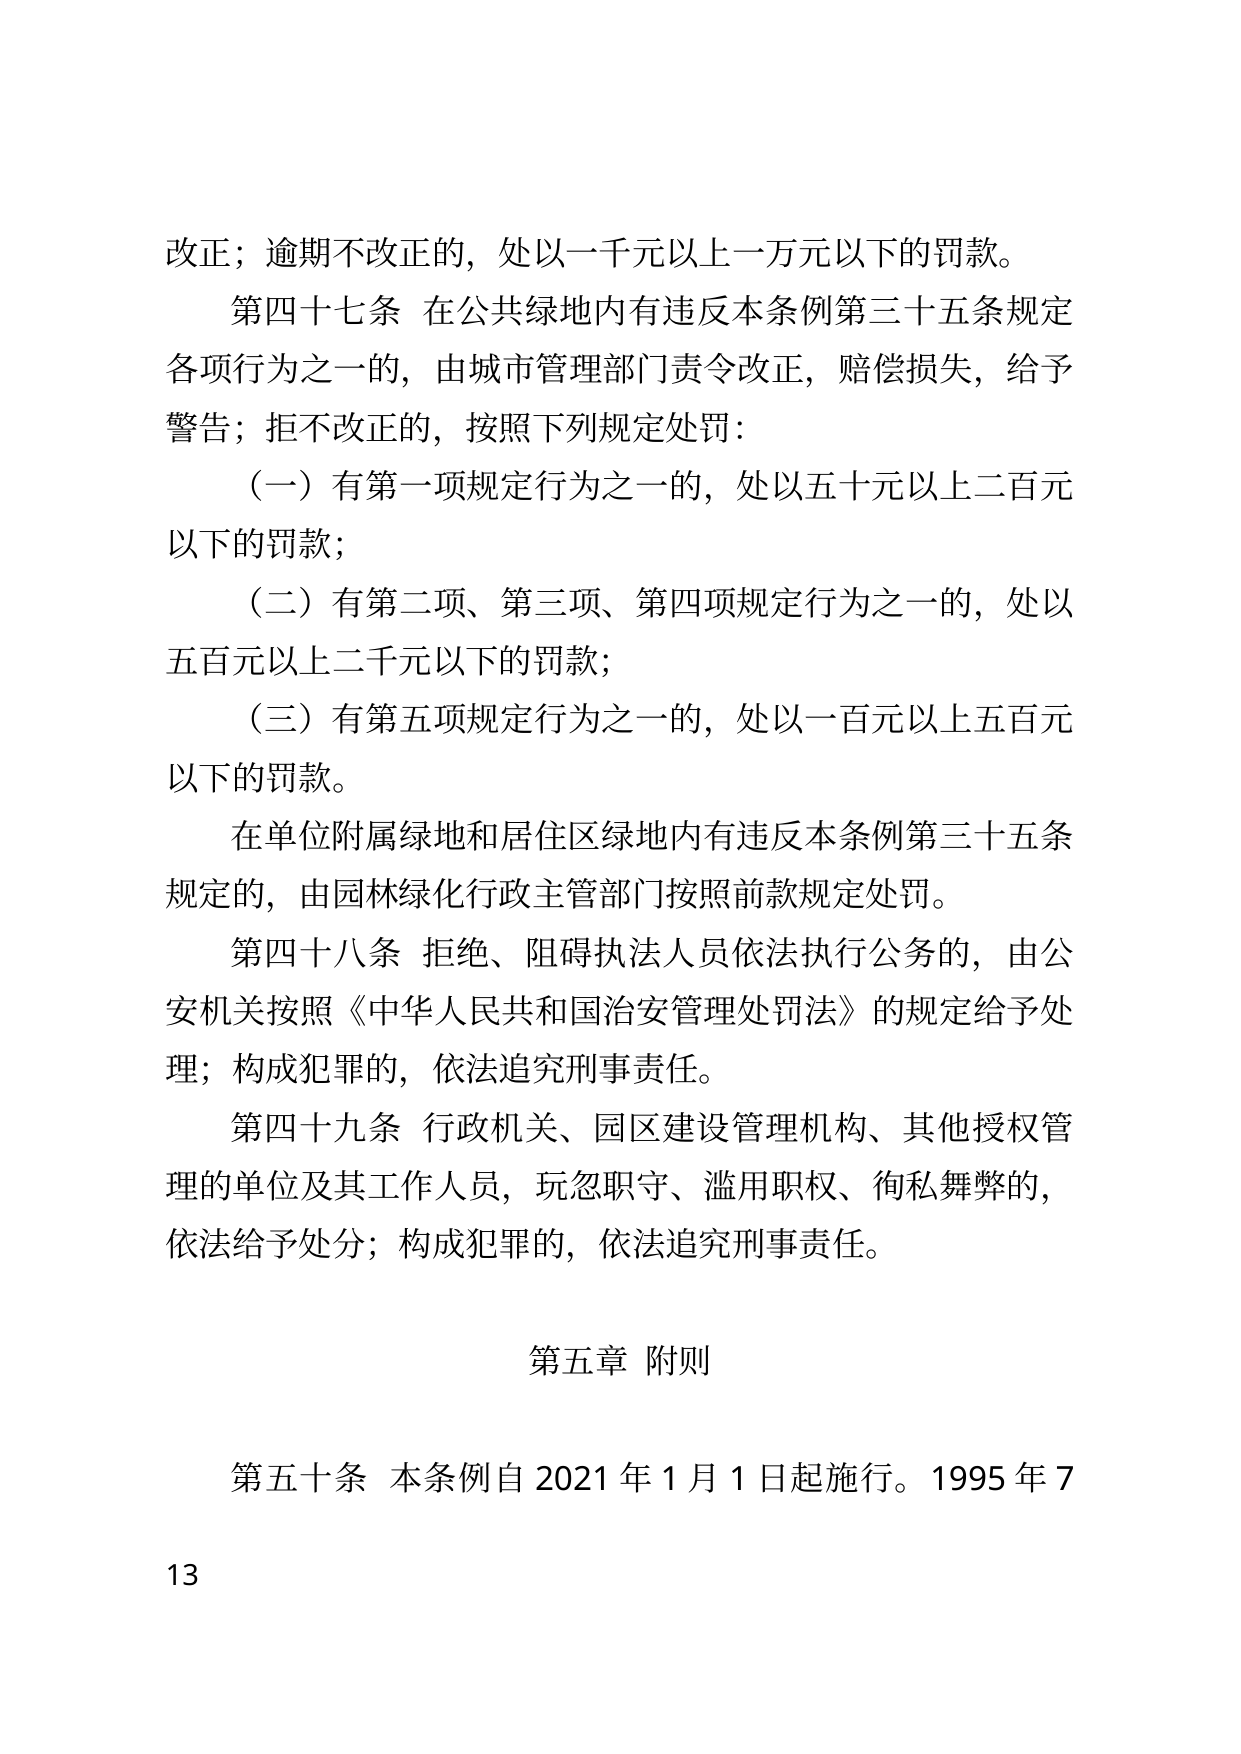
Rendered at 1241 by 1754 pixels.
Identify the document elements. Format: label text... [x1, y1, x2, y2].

text 第四十八条 拒绝、阻碍执法人员依法执行公务的，由公安机关按照《中华人民共和国治安管理处罚法》的规定给予处理；构成犯罪的，依法追究刑事责任。 [165, 918, 1075, 1093]
text 第四十九条 行政机关、园区建设管理机构、其他授权管理的单位及其工作人员，玩忽职守、滥用职权、徇私舞弊的，依法给予处分；构成犯罪的，依法追究刑事责任。 [165, 1093, 1075, 1268]
text 在单位附属绿地和居住区绿地内有违反本条例第三十五条规定的，由园林绿化行政主管部门按照前款规定处罚。 [165, 802, 1075, 918]
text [165, 1443, 1075, 1502]
text 第四十七条 在公共绿地内有违反本条例第三十五条规定各项行为之一的，由城市管理部门责令改正，赔偿损失，给予警告；拒不改正的，按照下列规定处罚： [165, 277, 1075, 452]
text （二）有第二项、第三项、第四项规定行为之一的，处以五百元以上二千元以下的罚款； [165, 568, 1075, 685]
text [165, 218, 1075, 277]
text （三）有第五项规定行为之一的，处以一百元以上五百元以下的罚款。 [165, 685, 1075, 802]
text 第五章 附则 [165, 1327, 1075, 1385]
text （一）有第一项规定行为之一的，处以五十元以上二百元以下的罚款； [165, 452, 1075, 568]
